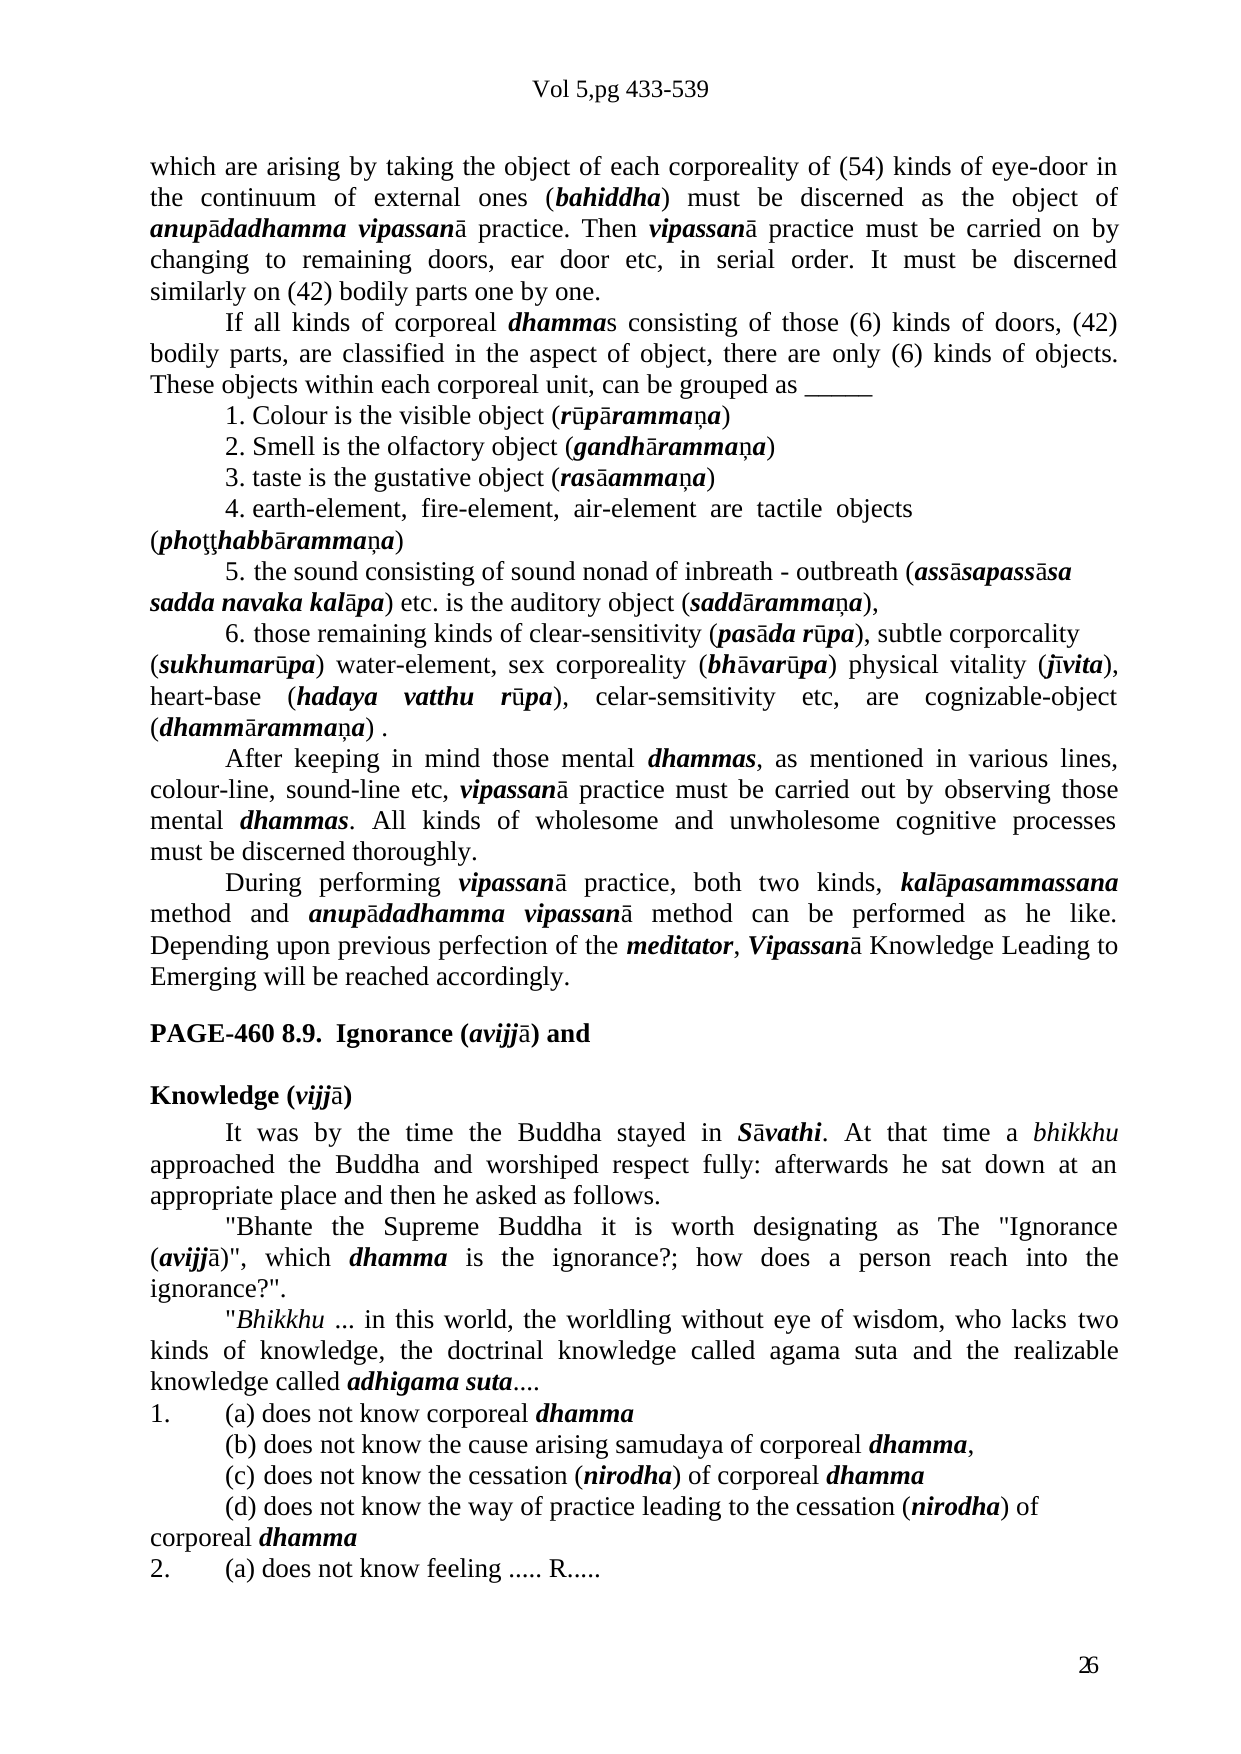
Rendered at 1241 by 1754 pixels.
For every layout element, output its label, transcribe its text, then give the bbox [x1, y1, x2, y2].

list Colour is the visible object (rūpārammaņa) [225, 401, 1139, 431]
list earth-element, fire-element, air-element are tactile objects [225, 494, 1139, 524]
list those remaining kinds of clear-sensitivity (pasāda rūpa), subtle corporcality [225, 619, 1139, 649]
text corporeal dhamma [150, 1523, 1139, 1553]
text (sukhumarūpa) water-element, sex corporeality (bhāvarūpa) physical vitality (jīvita), heart-base (hadaya vatthu rūpa), celar-semsitivity etc, are cognizable-object (dhammārammaņa) . [150, 649, 1119, 743]
list does not know the cessation (nirodha) of corporeal dhamma [225, 1461, 1139, 1490]
list does not know the way of practice leading to the cessation (nirodha) of [225, 1492, 1139, 1522]
list (a) does not know feeling ..... R..... [150, 1554, 1139, 1584]
text It was by the time the Buddha stayed in Sāvathi. At that time a bhikkhu approached the Buddha and worshiped respect fully: afterwards he sat down at an appropriate place and then he asked as follows. [150, 1117, 1118, 1211]
text After keeping in mind those mental dhammas, as mentioned in various lines, colour-line, sound-line etc, vipassanā practice must be carried out by observing those mental dhammas. All kinds of wholesome and unwholesome cognitive processes must be discerned thoroughly. [150, 743, 1119, 867]
list taste is the gustative object (rasāammaņa) [225, 463, 1139, 493]
list the sound consisting of sound nonad of inbreath - outbreath (assāsapassāsa [225, 556, 1139, 586]
text "Bhikkhu ... in this world, the worldling without eye of wisdom, who lacks two kinds of knowledge, the doctrinal knowledge called agama suta and the realizable knowledge called adhigama suta.... [150, 1304, 1119, 1397]
text sadda navaka kalāpa) etc. is the auditory object (saddārammaņa), [150, 588, 1139, 617]
text If all kinds of corporeal dhammas consisting of those (6) kinds of doors, (42) bodily parts, are classified in the aspect of object, there are only (6) kinds of objects. These objects within each corporeal unit, can be grouped as _____ [150, 307, 1118, 399]
text During performing vipassanā practice, both two kinds, kalāpasammassana method and anupādadhamma vipassanā method can be performed as he like. Depending upon previous perfection of the meditator, Vipassanā Knowledge Leading to Emerging will be reached accordingly. [150, 867, 1119, 992]
text (phoţţhabbārammaņa) [150, 525, 1139, 555]
list does not know the cause arising samudaya of corporeal dhamma, [225, 1429, 1139, 1459]
text which are arising by taking the object of each corporeality of (54) kinds of eye-door in the continuum of external ones (bahiddha) must be discerned as the object of anupādadhamma vipassanā practice. Then vipassanā practice must be carried on by changing to remaining doors, ear door etc, in serial order. It must be discerned similarly on (42) bodily parts one by one. [150, 150, 1119, 306]
list (a) does not know corporeal dhamma [150, 1398, 1139, 1428]
text PAGE-460 8.9. Ignorance (avijjā) and Knowledge (vijjā) [150, 992, 696, 1117]
text "Bhante the Supreme Buddha it is worth designating as The "Ignorance (avijjā)", which dhamma is the ignorance?; how does a person reach into the ignorance?". [150, 1211, 1119, 1303]
list Smell is the olfactory object (gandhārammaņa) [225, 432, 1139, 462]
